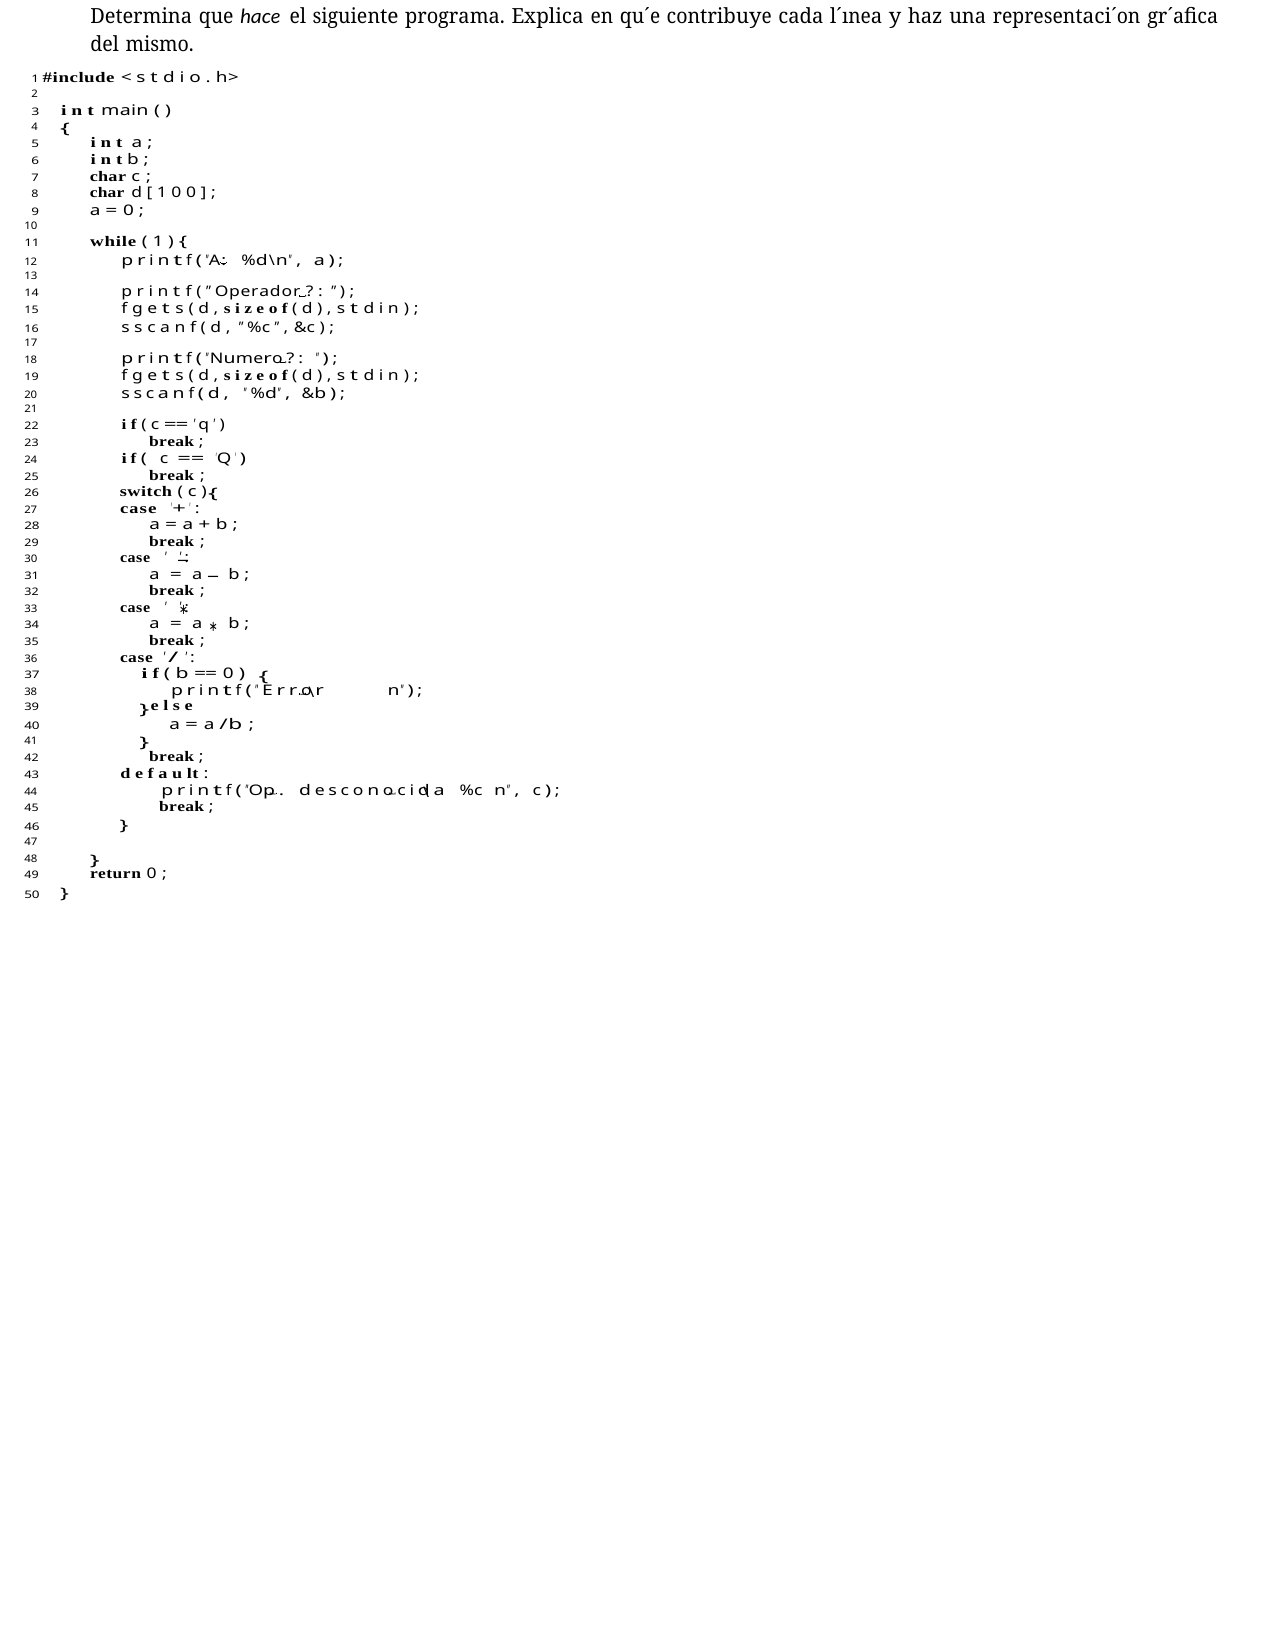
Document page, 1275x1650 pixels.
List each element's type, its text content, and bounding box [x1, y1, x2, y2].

text 26 switch ( c ) [24, 483, 1237, 500]
text 38 p r i n t f ( ” E r r o r n” ) ; [24, 682, 1237, 699]
text 25 break ; [24, 467, 1237, 483]
text 23 break ; [24, 433, 1237, 450]
text 8 char d [ 1 0 0 ] ; [31, 184, 1237, 201]
text 40 a = a /b ; [24, 714, 1237, 734]
text 1 #include < s t d i o . h> [31, 67, 1237, 86]
text 36 case ’ / ’ : [24, 649, 1237, 665]
text 24 i f ( c == ’Q ’ ) [24, 450, 1237, 467]
text 5 i n t a ; [31, 133, 1237, 151]
text 34 a = a b ; [24, 616, 1237, 632]
text 29 break ; [24, 533, 1237, 549]
text 16 s s c a n f ( d , ” %c ” , &c ) ; [24, 317, 1237, 336]
text 6 i n t b ; [31, 151, 1237, 168]
text 50 } [24, 882, 1237, 902]
text 19 f g e t s ( d , s i z e o f ( d ) , s t d i n ) ; [24, 367, 1237, 384]
text 46 } [24, 814, 1237, 834]
text 37 i f ( b == 0 ) [24, 665, 1237, 682]
text 22 i f ( c == ’ q ’ ) [24, 415, 1237, 433]
text 31 a = a b ; [24, 566, 1237, 583]
text 49 return 0 ; [24, 865, 1237, 882]
text 14 p r i n t f ( ” Operador ? : ” ) ; [24, 282, 1237, 301]
text 27 case ’+ ’ : [24, 500, 1237, 516]
text 18 p r i n t f ( ”Numero ? : ” ) ; [24, 349, 1237, 367]
subtitle Determina que hace el siguiente programa. Explica en qu´e contribuye cada l´ınea y haz una representaci´on gr´afica del mismo. [90, 1, 1237, 58]
text 20 s s c a n f ( d , ” %d” , &b ) ; [24, 384, 1237, 402]
text 12 p r i n t f ( ”A: %d\n” , a ) ; [24, 250, 1237, 270]
text 45 break ; [24, 798, 1237, 814]
text 42 break ; [24, 747, 1237, 765]
text 47 [24, 834, 1237, 848]
text 44 p r i n t f ( ”Op . d e s c o n o c i d a %c n” , c ) ; [24, 782, 1237, 798]
text 43 d e f a u lt : [24, 765, 1237, 782]
text 3 i n t main ( ) [31, 99, 1237, 120]
text 33 case ’ ’ : [24, 599, 1237, 616]
text 11 while ( 1 ) { [24, 232, 1237, 250]
text 39 e l s e [24, 699, 1237, 714]
text 28 a = a + b ; [24, 516, 1237, 533]
text 32 break ; [24, 583, 1237, 599]
text 15 f g e t s ( d , s i z e o f ( d ) , s t d i n ) ; [24, 301, 1237, 317]
text 9 a = 0 ; [31, 201, 1237, 219]
text 30 case ’ ’ : [24, 549, 1237, 566]
text 7 char c ; [31, 168, 1237, 184]
text 35 break ; [24, 632, 1237, 649]
